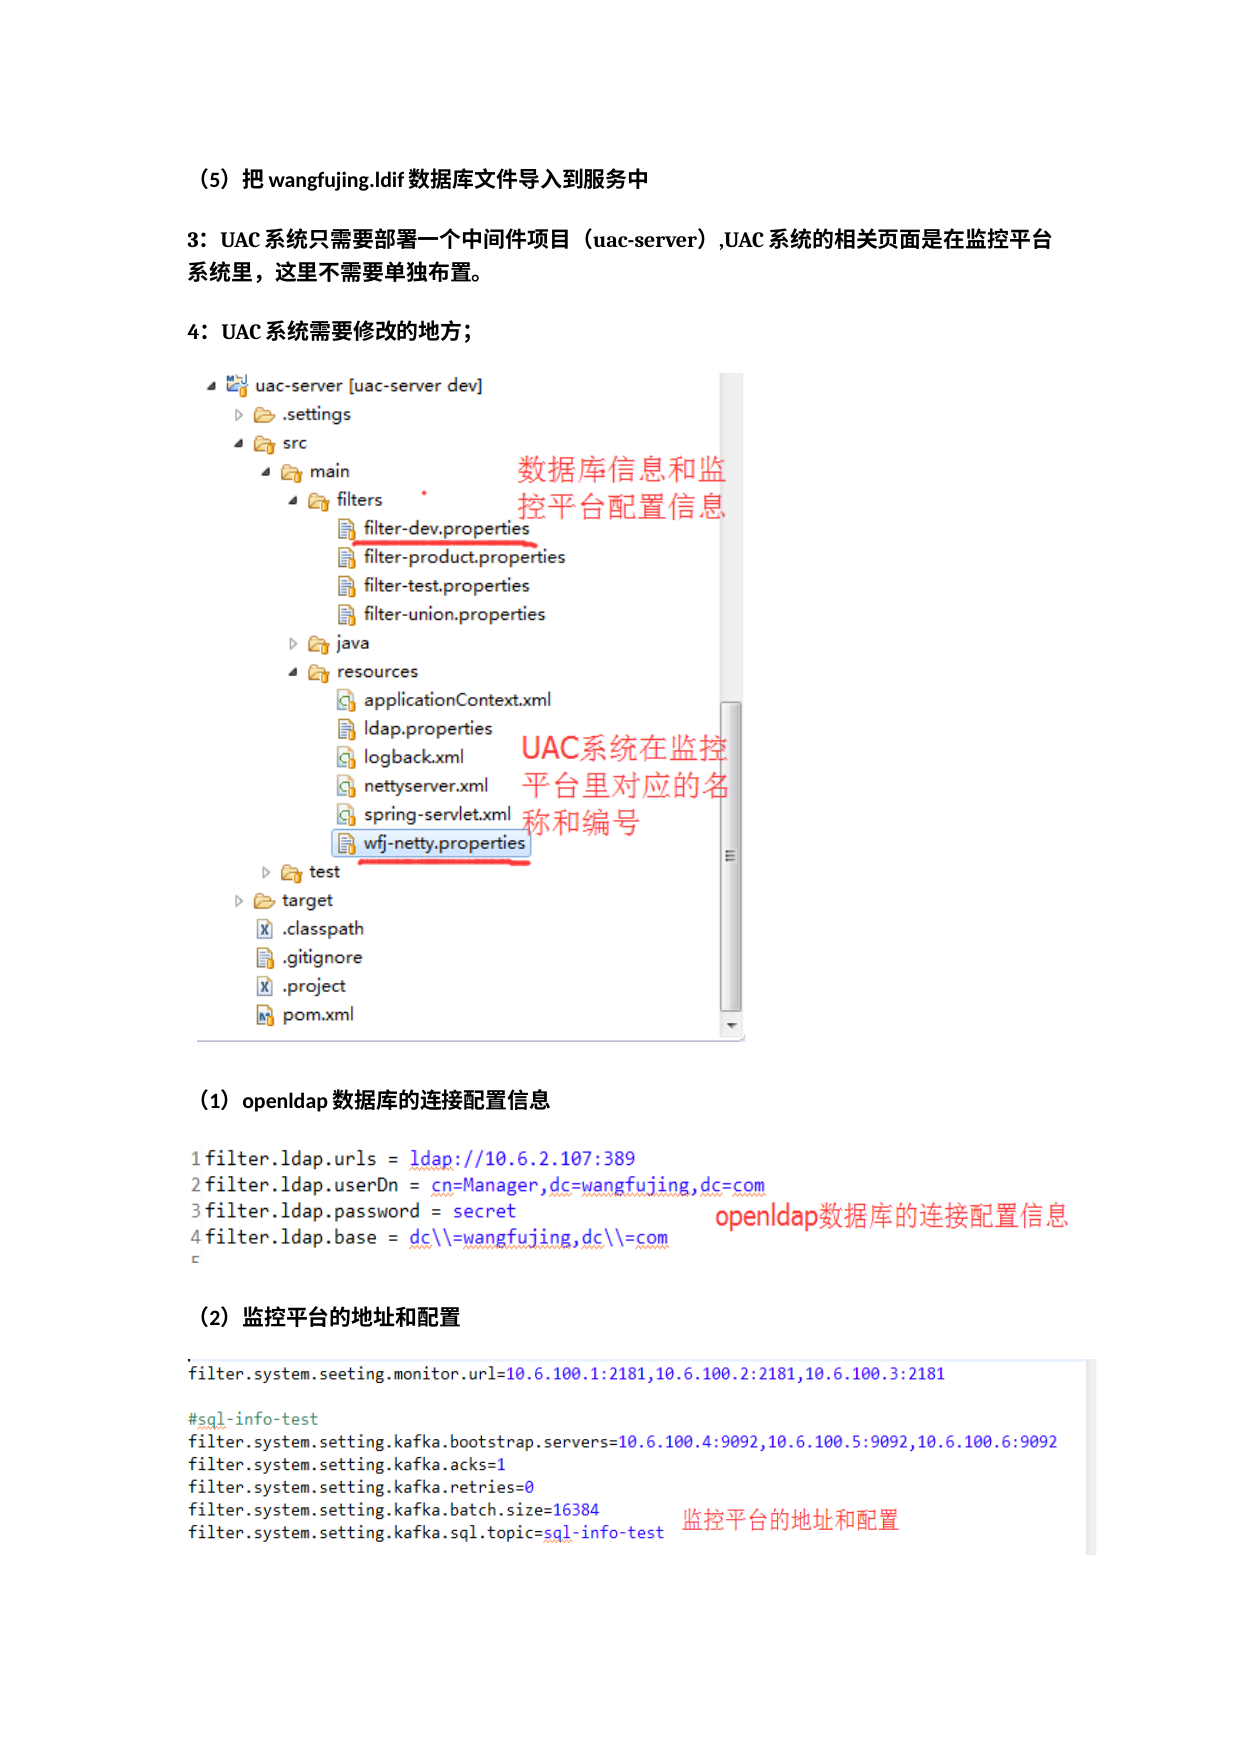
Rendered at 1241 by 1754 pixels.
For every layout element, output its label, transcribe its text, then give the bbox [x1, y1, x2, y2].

subtitle 4：UAC系统需要修改的地方； [187, 314, 1053, 346]
picture [197, 373, 746, 1042]
subtitle 3：UAC系统只需要部署一个中间件项目（uac-server）,UAC系统的相关页面是在监控平台系统里，这里不需要单独布置。 [187, 222, 1053, 287]
picture [187, 1142, 1133, 1263]
picture [187, 1359, 1097, 1555]
subtitle （1）openldap数据库的连接配置信息 [187, 1083, 1053, 1115]
subtitle （5）把wangfujing.ldif数据库文件导入到服务中 [187, 162, 1053, 194]
subtitle （2）监控平台的地址和配置 [187, 1299, 1053, 1332]
